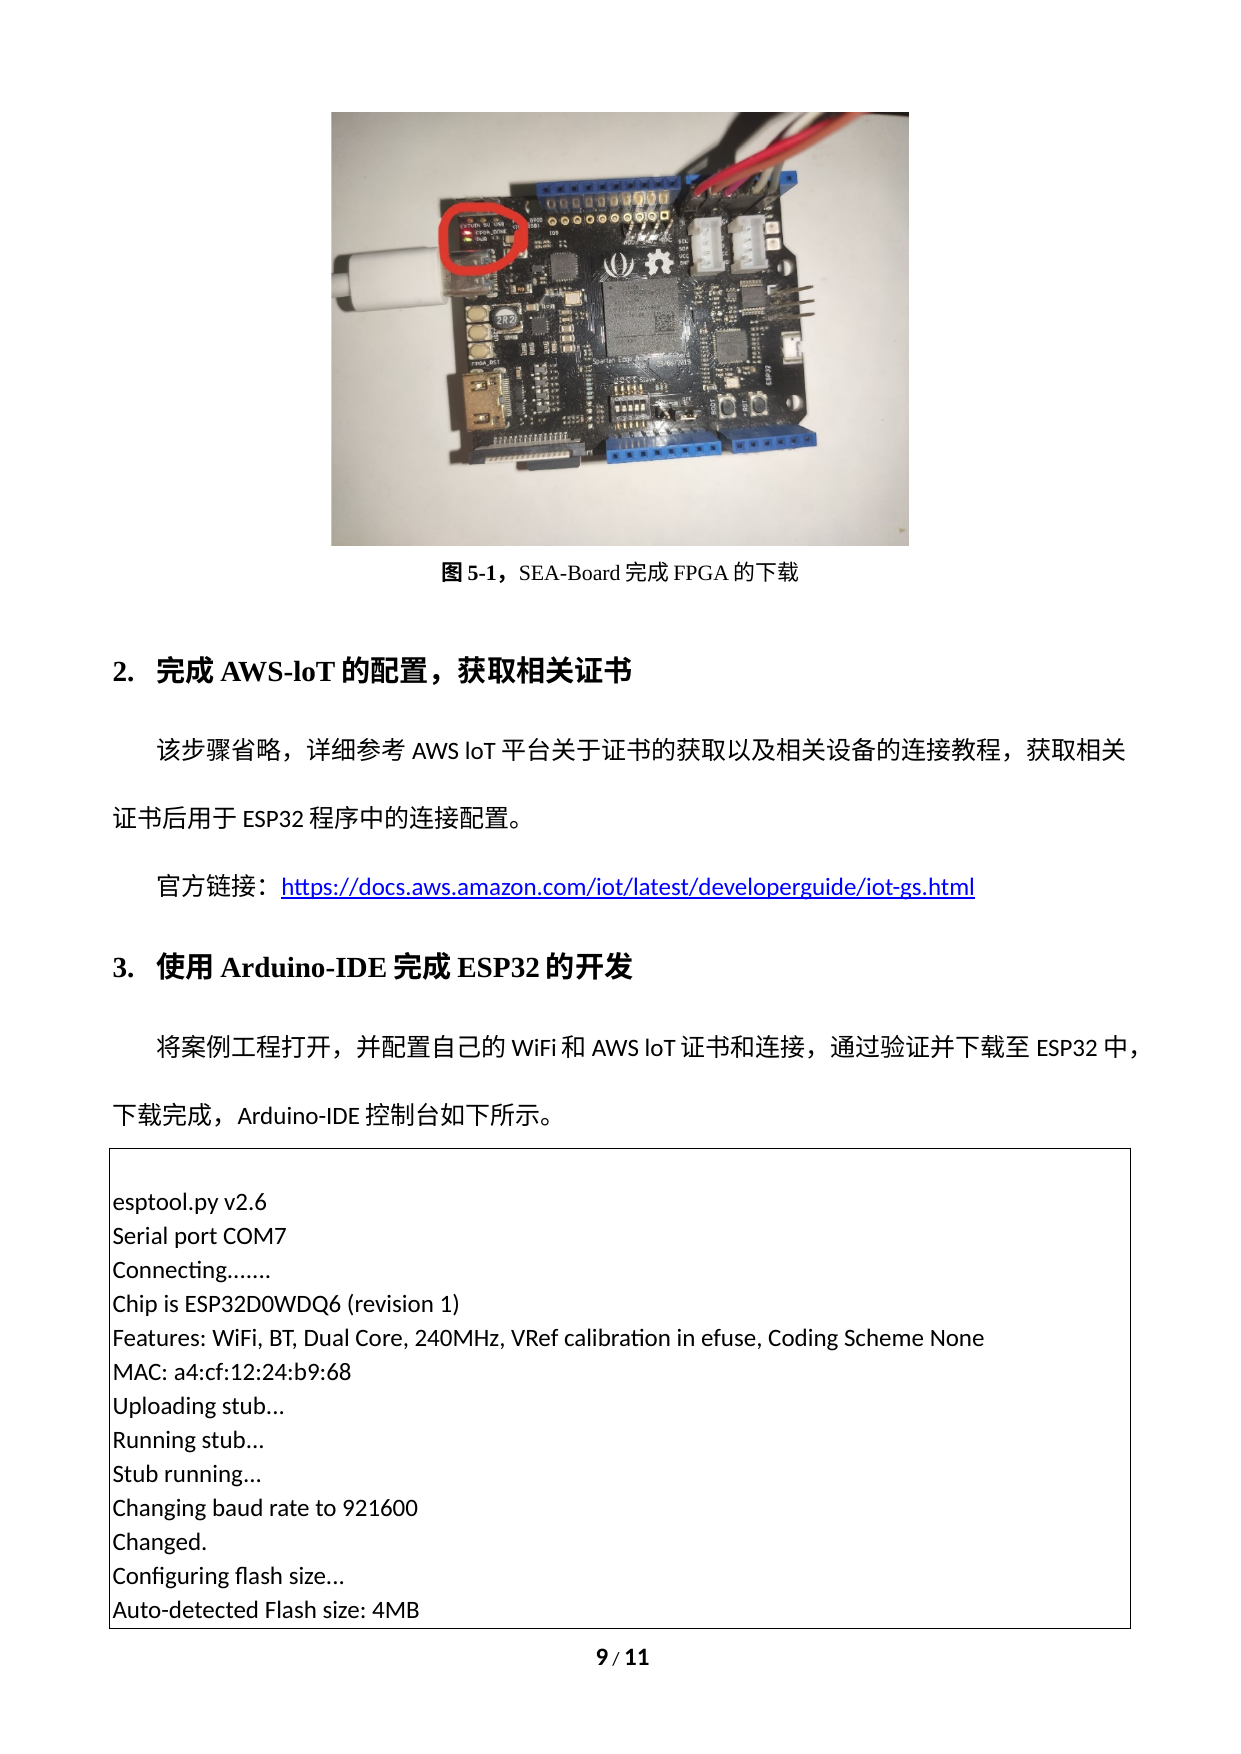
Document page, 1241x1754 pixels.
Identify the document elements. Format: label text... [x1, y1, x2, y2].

text esptool.py v2.6 [112, 1184, 1128, 1218]
text Changing baud rate to 921600 [112, 1490, 1128, 1524]
text Connecting....... [112, 1252, 1128, 1286]
text Auto-detected Flash size: 4MB [110, 1589, 1130, 1628]
text 图5-1，SEA-Board完成FPGA的下载 [112, 554, 1128, 588]
picture [331, 112, 909, 546]
text Configuring flash size... [112, 1558, 1128, 1589]
text Serial port COM7 [112, 1218, 1128, 1252]
text Changed. [112, 1524, 1128, 1558]
text Features: WiFi, BT, Dual Core, 240MHz, VRef calibration in efuse, Coding Scheme None [112, 1320, 1128, 1354]
subtitle 完成AWS-loT的配置，获取相关证书 [112, 634, 1128, 702]
text Running stub... [112, 1422, 1128, 1456]
text 官方链接：https://docs.aws.amazon.com/iot/latest/developerguide/iot-gs.html [156, 851, 1128, 919]
text Chip is ESP32D0WDQ6 (revision 1) [112, 1286, 1128, 1320]
text Uploading stub... [112, 1388, 1128, 1422]
text 将案例工程打开，并配置自己的WiFi和AWS loT证书和连接，通过验证并下载至ESP32中，下载完成，Arduino-IDE控制台如下所示。 [112, 1012, 1128, 1147]
text Stub running... [112, 1456, 1128, 1490]
text MAC: a4:cf:12:24:b9:68 [112, 1354, 1128, 1388]
subtitle 使用Arduino-IDE完成ESP32的开发 [112, 931, 1128, 999]
text 该步骤省略，详细参考AWS loT平台关于证书的获取以及相关设备的连接教程，获取相关证书后用于ESP32程序中的连接配置。 [112, 715, 1128, 851]
